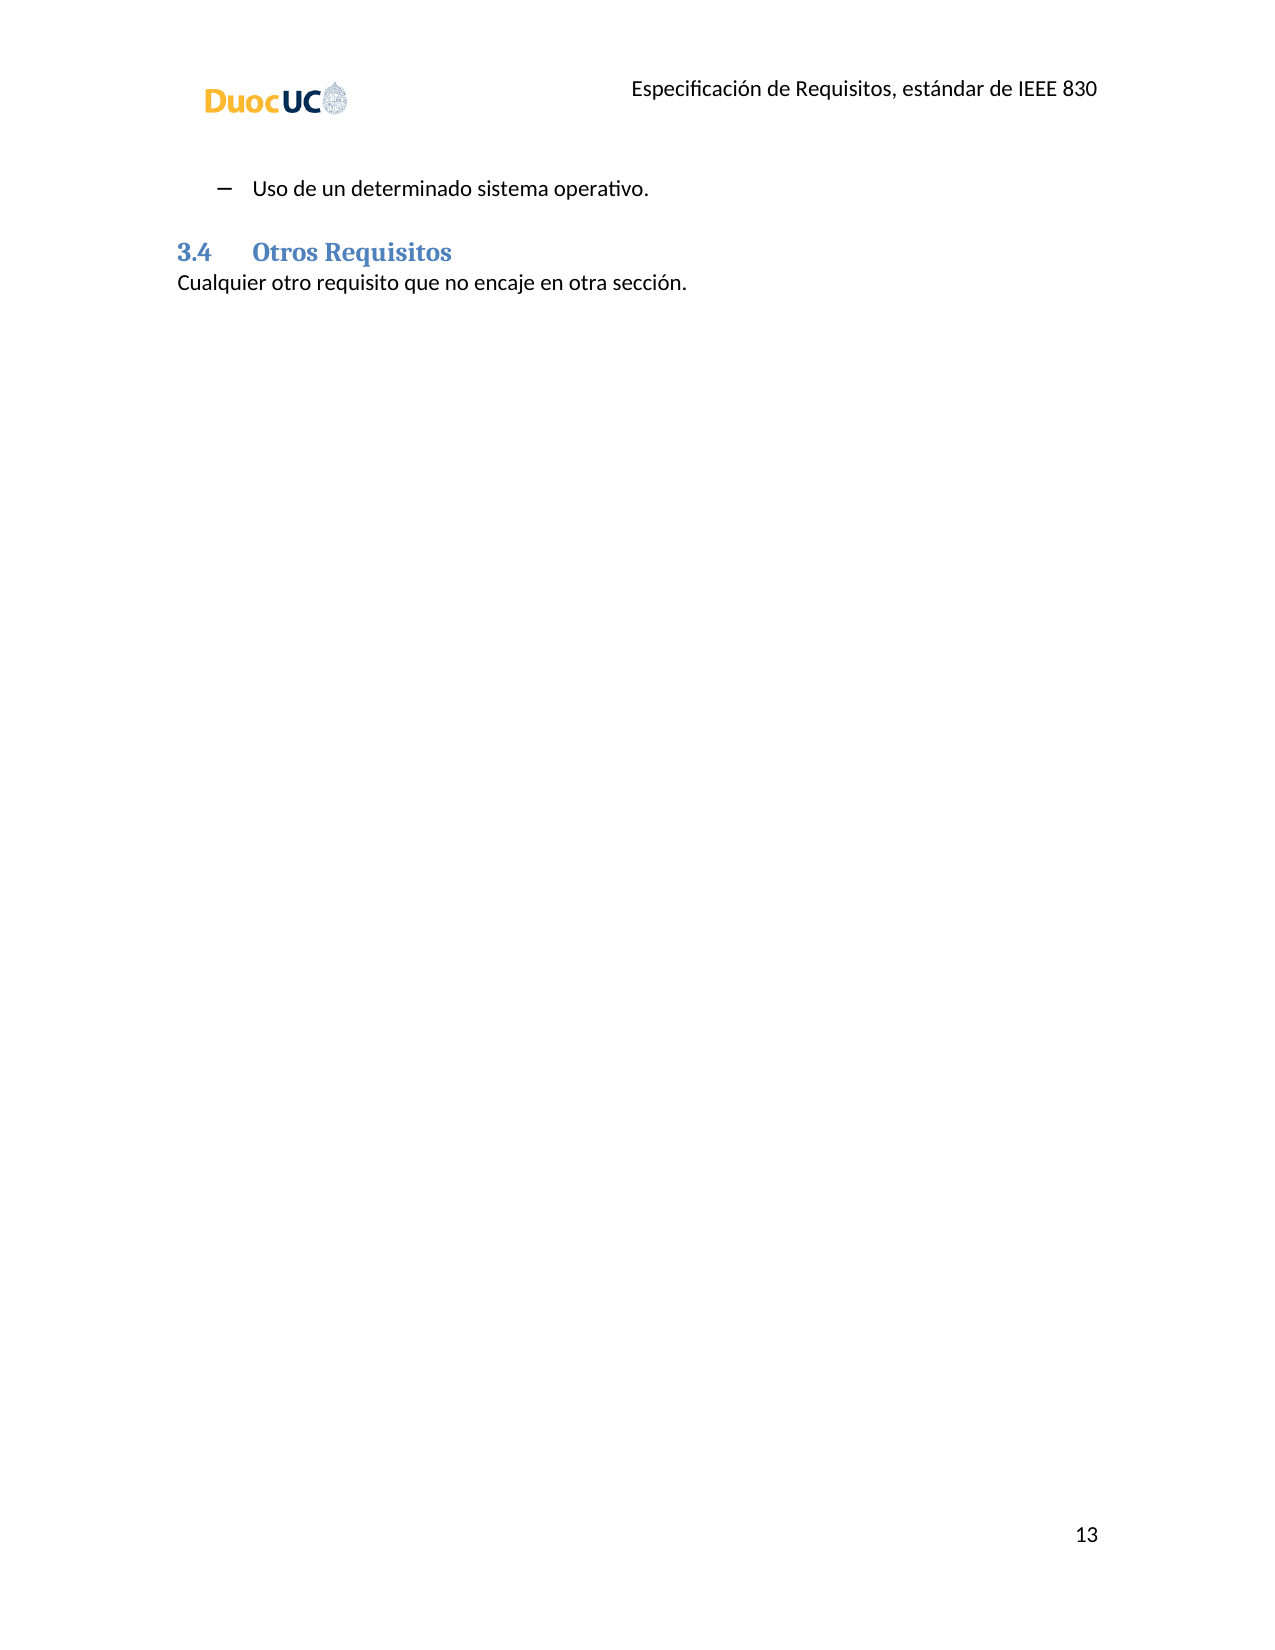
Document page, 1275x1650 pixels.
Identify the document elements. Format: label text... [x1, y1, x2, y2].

picture [198, 78, 352, 117]
list Uso de un determinado sistema operativo. [215, 162, 1098, 209]
subtitle 3.4 Otros Requisitos [177, 237, 1098, 268]
text Cualquier otro requisito que no encaje en otra sección. [177, 268, 1098, 296]
